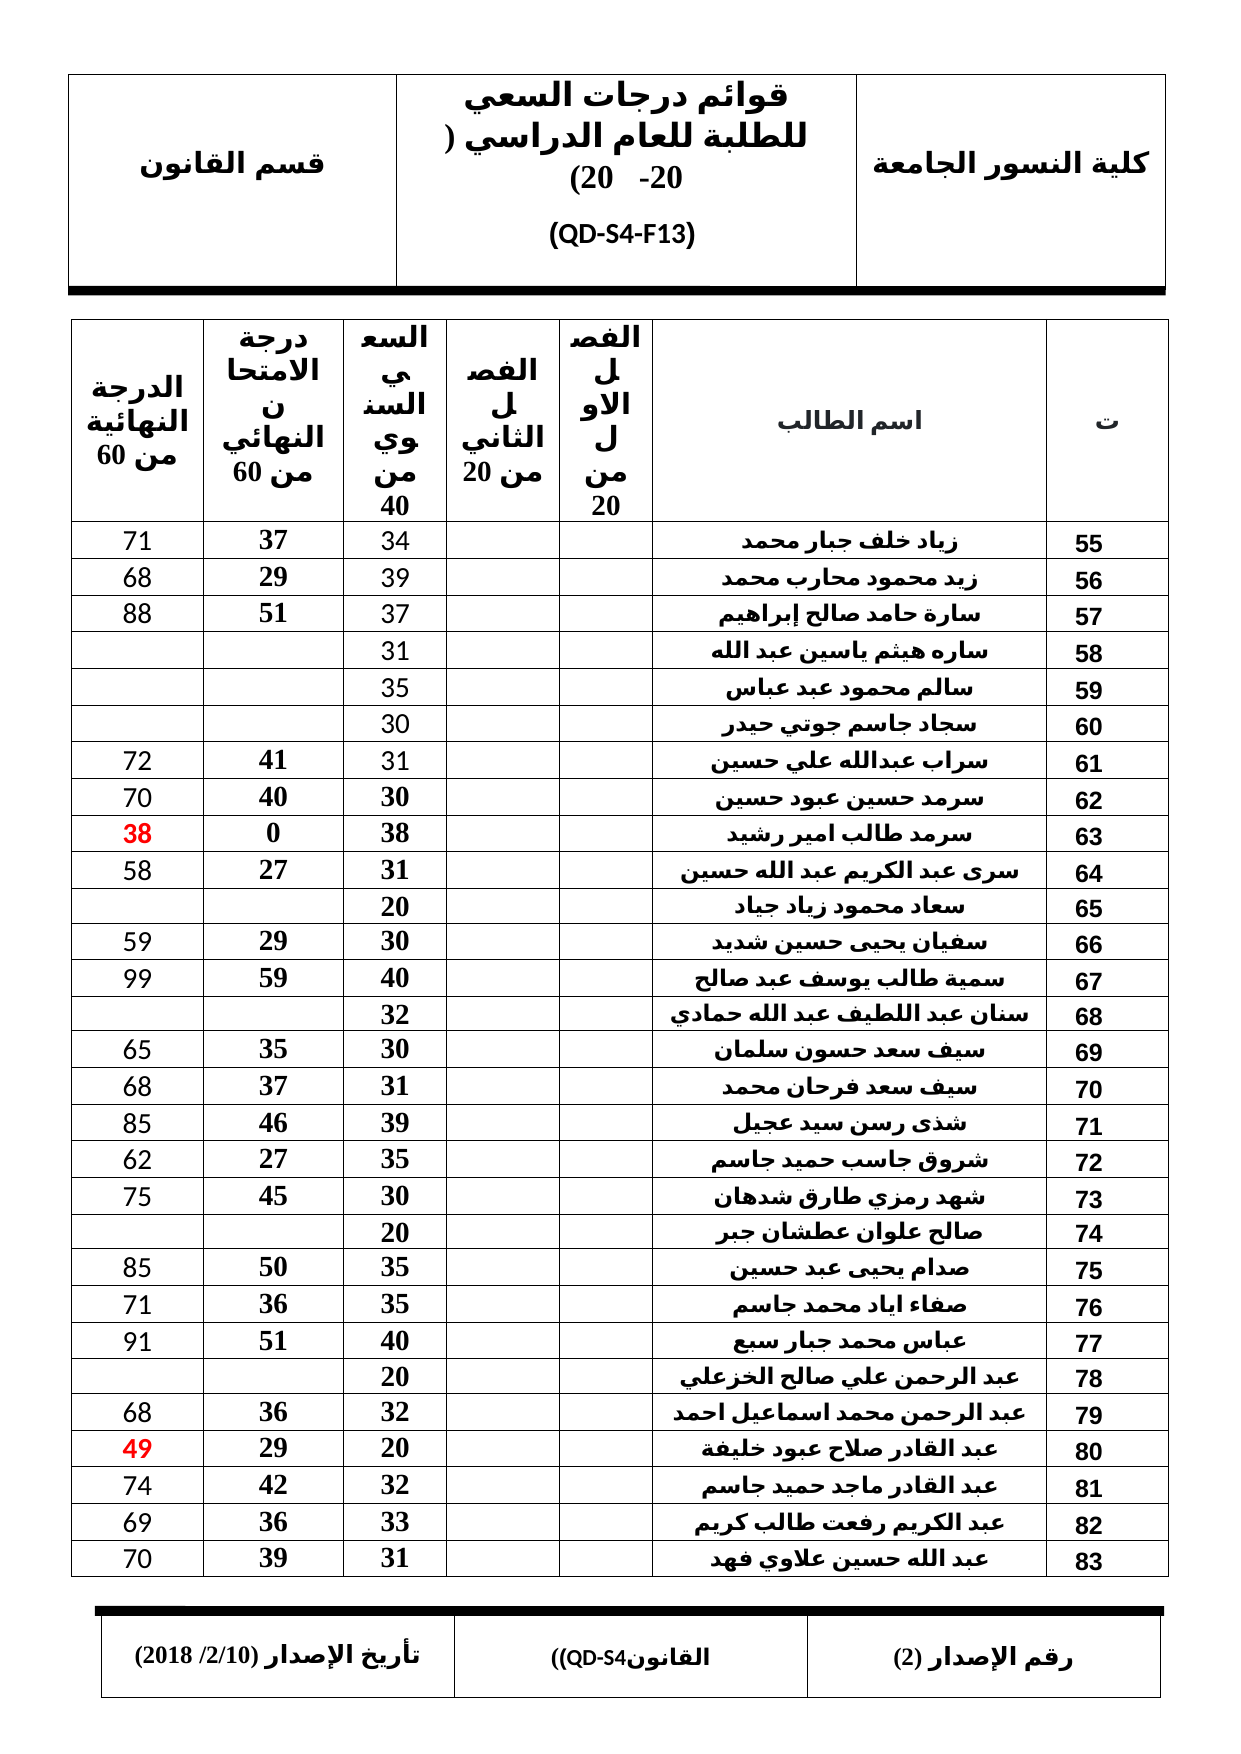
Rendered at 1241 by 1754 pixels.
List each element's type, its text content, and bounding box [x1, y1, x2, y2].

table_cell 32 [344, 1394, 446, 1429]
table_cell 58 [72, 852, 203, 888]
table_cell سارة حامد صالح إبراهيم [653, 596, 1046, 631]
table_cell [560, 889, 652, 922]
table_cell [560, 669, 652, 704]
table_cell [560, 1359, 652, 1393]
table_cell [560, 1105, 652, 1140]
table_cell [447, 960, 559, 996]
table_cell 71 [72, 522, 203, 558]
table_cell 49 [72, 1431, 203, 1466]
table_cell 91 [72, 1323, 203, 1358]
table_cell سالم محمود عبد عباس [653, 669, 1046, 704]
table_cell [560, 852, 652, 888]
table_cell 51 [204, 596, 343, 631]
table_cell [447, 559, 559, 594]
table_cell [560, 596, 652, 631]
table_cell 29 [204, 1431, 343, 1466]
table_cell [560, 997, 652, 1030]
table_cell [447, 889, 559, 922]
table_cell [560, 1286, 652, 1322]
table_cell 59 [1047, 669, 1168, 704]
table_cell 76 [1047, 1286, 1168, 1322]
table_cell عبد القادر ماجد حميد جاسم [653, 1467, 1046, 1503]
table_cell [447, 742, 559, 778]
table_cell 20 [344, 1431, 446, 1466]
table_cell [72, 1359, 203, 1393]
table_cell 70 [72, 779, 203, 814]
table_cell زياد خلف جبار محمد [653, 522, 1046, 558]
table_cell 30 [344, 1178, 446, 1214]
table_cell 45 [204, 1178, 343, 1214]
table_cell 31 [344, 632, 446, 668]
table_cell 74 [72, 1467, 203, 1503]
table_cell 40 [344, 960, 446, 996]
table_cell 35 [204, 1031, 343, 1067]
table_cell [447, 1541, 559, 1576]
table_cell 32 [344, 1467, 446, 1503]
table_cell [204, 997, 343, 1030]
table_cell 35 [344, 1141, 446, 1177]
table_cell 64 [1047, 852, 1168, 888]
table_cell 70 [72, 1541, 203, 1576]
table_cell [560, 1541, 652, 1576]
table_cell 59 [72, 924, 203, 959]
table_cell سنان عبد اللطيف عبد الله حمادي [653, 997, 1046, 1030]
table_cell [447, 522, 559, 558]
table_cell [204, 706, 343, 741]
table_cell شهد رمزي طارق شدهان [653, 1178, 1046, 1214]
table_cell عبد الكريم رفعت طالب كريم [653, 1504, 1046, 1539]
table_cell عبد الله حسين علاوي فهد [653, 1541, 1046, 1576]
table_cell 42 [204, 1467, 343, 1503]
table_cell 68 [72, 1394, 203, 1429]
table_cell 30 [344, 1031, 446, 1067]
table_cell صدام يحيى عبد حسين [653, 1249, 1046, 1285]
table_cell [204, 1215, 343, 1248]
table_cell [447, 596, 559, 631]
table_cell 39 [344, 559, 446, 594]
table_cell [447, 669, 559, 704]
table_cell [447, 706, 559, 741]
table_cell [560, 559, 652, 594]
table_cell [204, 669, 343, 704]
table_cell [447, 816, 559, 851]
table_cell 88 [72, 596, 203, 631]
table_cell [560, 960, 652, 996]
table_cell [560, 1394, 652, 1429]
table_cell عبد الرحمن محمد اسماعيل احمد [653, 1394, 1046, 1429]
table_cell 41 [204, 742, 343, 778]
table_cell سمية طالب يوسف عبد صالح [653, 960, 1046, 996]
table_cell 37 [204, 1068, 343, 1104]
table_cell 36 [204, 1286, 343, 1322]
table_cell [560, 1068, 652, 1104]
table_cell [447, 1359, 559, 1393]
table_cell 31 [344, 1068, 446, 1104]
table_cell [560, 706, 652, 741]
table_cell عباس محمد جبار سبع [653, 1323, 1046, 1358]
table_cell [560, 522, 652, 558]
table_cell سرى عبد الكريم عبد الله حسين [653, 852, 1046, 888]
table_cell 68 [72, 559, 203, 594]
table_cell 31 [344, 742, 446, 778]
table_cell [560, 1467, 652, 1503]
table_cell 39 [204, 1541, 343, 1576]
table_header السعي السنوي من 40 [344, 320, 446, 521]
table_cell 36 [204, 1394, 343, 1429]
table_cell 79 [1047, 1394, 1168, 1429]
table_cell 99 [72, 960, 203, 996]
table_cell 80 [1047, 1431, 1168, 1466]
table_cell 68 [72, 1068, 203, 1104]
table_cell 62 [1047, 779, 1168, 814]
table_cell 20 [344, 1215, 446, 1248]
table_cell 32 [344, 997, 446, 1030]
table_cell [560, 1323, 652, 1358]
table_cell 60 [1047, 706, 1168, 741]
table_cell 35 [344, 669, 446, 704]
table_cell [447, 1215, 559, 1248]
table_cell سرمد حسين عبود حسين [653, 779, 1046, 814]
table_cell 65 [72, 1031, 203, 1067]
table_cell 37 [344, 596, 446, 631]
table_cell عبد الرحمن علي صالح الخزعلي [653, 1359, 1046, 1393]
table_cell [447, 1323, 559, 1358]
table_cell 73 [1047, 1178, 1168, 1214]
table_cell [560, 1249, 652, 1285]
table_cell [447, 1394, 559, 1429]
table_cell 65 [1047, 889, 1168, 922]
table_cell [560, 1431, 652, 1466]
table_cell 62 [72, 1141, 203, 1177]
table_cell 0 [204, 816, 343, 851]
table_cell [447, 1467, 559, 1503]
table_cell سيف سعد فرحان محمد [653, 1068, 1046, 1104]
table_cell 77 [1047, 1323, 1168, 1358]
table_cell ساره هيثم ياسين عبد الله [653, 632, 1046, 668]
table_cell 66 [1047, 924, 1168, 959]
table_cell 30 [344, 706, 446, 741]
table_cell 68 [1047, 997, 1168, 1030]
table_cell سعاد محمود زياد جياد [653, 889, 1046, 922]
table_cell [447, 1031, 559, 1067]
table_cell 75 [72, 1178, 203, 1214]
table_cell 58 [1047, 632, 1168, 668]
table_cell 20 [344, 889, 446, 922]
table_cell [447, 924, 559, 959]
table_cell 81 [1047, 1467, 1168, 1503]
table_cell 27 [204, 1141, 343, 1177]
table_cell سجاد جاسم جوتي حيدر [653, 706, 1046, 741]
table_cell 38 [344, 816, 446, 851]
table_cell [560, 816, 652, 851]
table_cell 27 [204, 852, 343, 888]
table_cell 74 [1047, 1215, 1168, 1248]
table_cell 46 [204, 1105, 343, 1140]
table_cell [72, 706, 203, 741]
table_cell 51 [204, 1323, 343, 1358]
table_cell 85 [72, 1249, 203, 1285]
table_cell شروق جاسب حميد جاسم [653, 1141, 1046, 1177]
table_cell 82 [1047, 1504, 1168, 1539]
table_cell 31 [344, 1541, 446, 1576]
table_cell [204, 1359, 343, 1393]
table_cell [447, 997, 559, 1030]
table_cell 78 [1047, 1359, 1168, 1393]
table_cell 40 [204, 779, 343, 814]
table_cell شذى رسن سيد عجيل [653, 1105, 1046, 1140]
table_cell [447, 1431, 559, 1466]
table_cell [447, 1504, 559, 1539]
table_header ت [1047, 320, 1168, 521]
table_cell [447, 632, 559, 668]
table_cell 36 [204, 1504, 343, 1539]
table_cell سراب عبدالله علي حسين [653, 742, 1046, 778]
table_header الدرجة النهائية من 60 [72, 320, 203, 521]
table_cell 56 [1047, 559, 1168, 594]
table_cell 63 [1047, 816, 1168, 851]
table_cell سيف سعد حسون سلمان [653, 1031, 1046, 1067]
table_cell صفاء اياد محمد جاسم [653, 1286, 1046, 1322]
table_cell 83 [1047, 1541, 1168, 1576]
table_cell [447, 1068, 559, 1104]
table_cell [447, 1286, 559, 1322]
table_cell [560, 742, 652, 778]
table_header درجة الامتحان النهائي من 60 [204, 320, 343, 521]
table_cell [560, 1504, 652, 1539]
table_cell صالح علوان عطشان جبر [653, 1215, 1046, 1248]
table_cell 61 [1047, 742, 1168, 778]
table_cell 30 [344, 779, 446, 814]
table_cell [447, 779, 559, 814]
table_header الفصل الثاني من 20 [447, 320, 559, 521]
table_header اسم الطالب [653, 320, 1046, 521]
table_cell سرمد طالب امير رشيد [653, 816, 1046, 851]
table_cell 39 [344, 1105, 446, 1140]
table_cell [447, 852, 559, 888]
table_cell 72 [1047, 1141, 1168, 1177]
table_cell 70 [1047, 1068, 1168, 1104]
table_cell 38 [72, 816, 203, 851]
table_cell 30 [344, 924, 446, 959]
table_cell [560, 1141, 652, 1177]
table_cell [72, 889, 203, 922]
table_cell [560, 924, 652, 959]
table_cell 71 [1047, 1105, 1168, 1140]
table_cell 35 [344, 1249, 446, 1285]
table_cell [560, 779, 652, 814]
table_cell [204, 632, 343, 668]
table_cell 20 [344, 1359, 446, 1393]
table_cell 59 [204, 960, 343, 996]
table_cell 34 [344, 522, 446, 558]
table_cell 33 [344, 1504, 446, 1539]
table_cell [447, 1249, 559, 1285]
table_cell 75 [1047, 1249, 1168, 1285]
table_cell 57 [1047, 596, 1168, 631]
table_cell 85 [72, 1105, 203, 1140]
table_cell سفيان يحيى حسين شديد [653, 924, 1046, 959]
table_cell زيد محمود محارب محمد [653, 559, 1046, 594]
table_cell [72, 669, 203, 704]
table_cell [560, 1031, 652, 1067]
table_cell [72, 1215, 203, 1248]
table_cell 31 [344, 852, 446, 888]
table_cell [447, 1178, 559, 1214]
table_cell 69 [72, 1504, 203, 1539]
table_cell [560, 632, 652, 668]
table_cell 67 [1047, 960, 1168, 996]
table_cell [447, 1105, 559, 1140]
table_cell 69 [1047, 1031, 1168, 1067]
table_cell عبد القادر صلاح عبود خليفة [653, 1431, 1046, 1466]
table_cell 50 [204, 1249, 343, 1285]
table_cell [560, 1178, 652, 1214]
table_cell 71 [72, 1286, 203, 1322]
table_cell [447, 1141, 559, 1177]
table_cell 29 [204, 559, 343, 594]
table_cell 35 [344, 1286, 446, 1322]
table_cell [72, 632, 203, 668]
table_cell [204, 889, 343, 922]
table_cell 55 [1047, 522, 1168, 558]
table_cell [72, 997, 203, 1030]
table_cell 40 [344, 1323, 446, 1358]
table_cell 72 [72, 742, 203, 778]
table_cell [560, 1215, 652, 1248]
table_cell 29 [204, 924, 343, 959]
table_header الفصل الاول من 20 [560, 320, 652, 521]
table_cell 37 [204, 522, 343, 558]
